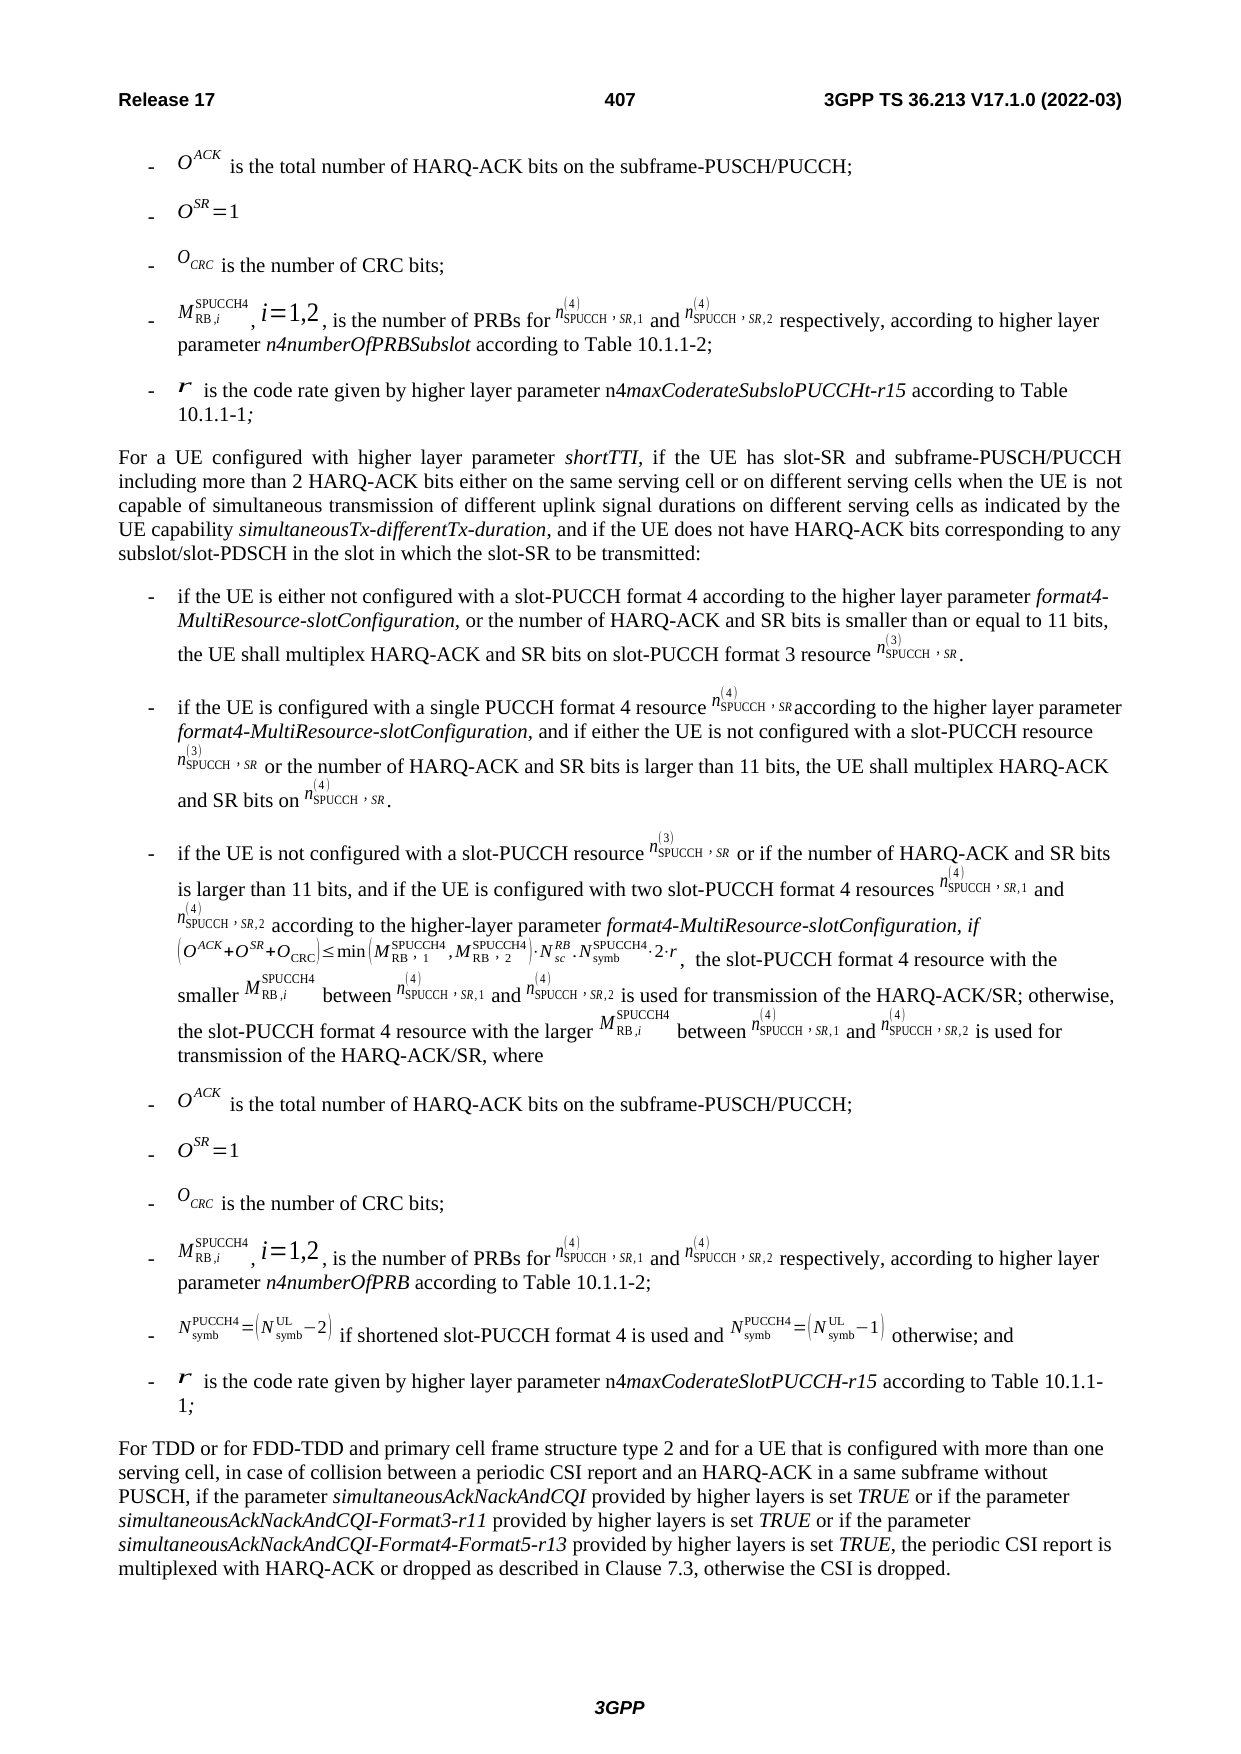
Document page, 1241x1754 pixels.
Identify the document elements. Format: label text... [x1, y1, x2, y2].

text - is the number of CRC bits; [148, 1185, 1122, 1215]
text - is the code rate given by higher layer parameter n4maxCoderateSlotPUCCH-r15 according to Table 10.1.1-1; [148, 1366, 1122, 1417]
text - if shortened slot-PUCCH format 4 is used and otherwise; and [148, 1313, 1122, 1347]
text For TDD or for FDD-TDD and primary cell frame structure type 2 and for a UE that is configured with more than one serving cell, in case of collision between a periodic CSI report and an HARQ-ACK in a same subframe without PUSCH, if the parameter simultaneousAckNackAndCQI provided by higher layers is set TRUE or if the parameter simultaneousAckNackAndCQI-Format3-r11 provided by higher layers is set TRUE or if the parameter simultaneousAckNackAndCQI-Format4-Format5-r13 provided by higher layers is set TRUE, the periodic CSI report is multiplexed with HARQ-ACK or dropped as described in Clause 7.3, otherwise the CSI is dropped. [118, 1436, 1122, 1580]
text - if the UE is either not configured with a slot-PUCCH format 4 according to the higher layer parameter format4-MultiResource-slotConfiguration, or the number of HARQ-ACK and SR bits is smaller than or equal to 11 bits, the UE shall multiplex HARQ-ACK and SR bits on slot-PUCCH format 3 resource . [148, 584, 1122, 666]
text - is the number of CRC bits; [148, 246, 1122, 277]
text - if the UE is not configured with a slot-PUCCH resource or if the number of HARQ-ACK and SR bits is larger than 11 bits, and if the UE is configured with two slot-PUCCH format 4 resources and according to the higher-layer parameter format4-MultiResource-slotConfiguration, if , the slot-PUCCH format 4 resource with the smaller between and is used for transmission of the HARQ-ACK/SR; otherwise, the slot-PUCCH format 4 resource with the larger between and is used for transmission of the HARQ-ACK/SR, where [148, 831, 1122, 1067]
text - if the UE is configured with a single PUCCH format 4 resource according to the higher layer parameter format4-MultiResource-slotConfiguration, and if either the UE is not configured with a slot-PUCCH resource or the number of HARQ-ACK and SR bits is larger than 11 bits, the UE shall multiplex HARQ-ACK and SR bits on . [148, 685, 1122, 812]
text - is the code rate given by higher layer parameter n4maxCoderateSubsloPUCCHt-r15 according to Table 10.1.1-1; [148, 375, 1122, 426]
text - [148, 197, 1122, 228]
text - is the total number of HARQ-ACK bits on the subframe-PUSCH/PUCCH; [148, 147, 1122, 178]
text - , , is the number of PRBs for and respectively, according to higher layer parameter n4numberOfPRBSubslot according to Table 10.1.1-2; [148, 296, 1122, 356]
text - is the total number of HARQ-ACK bits on the subframe-PUSCH/PUCCH; [148, 1086, 1122, 1116]
text - [148, 1135, 1122, 1166]
text - , , is the number of PRBs for and respectively, according to higher layer parameter n4numberOfPRB according to Table 10.1.1-2; [148, 1234, 1122, 1294]
text For a UE configured with higher layer parameter shortTTI, if the UE has slot-SR and subframe-PUSCH/PUCCH including more than 2 HARQ-ACK bits either on the same serving cell or on different serving cells when the UE is not capable of simultaneous transmission of different uplink signal durations on different serving cells as indicated by the UE capability simultaneousTx-differentTx-duration, and if the UE does not have HARQ-ACK bits corresponding to any subslot/slot-PDSCH in the slot in which the slot-SR to be transmitted: [118, 445, 1122, 565]
